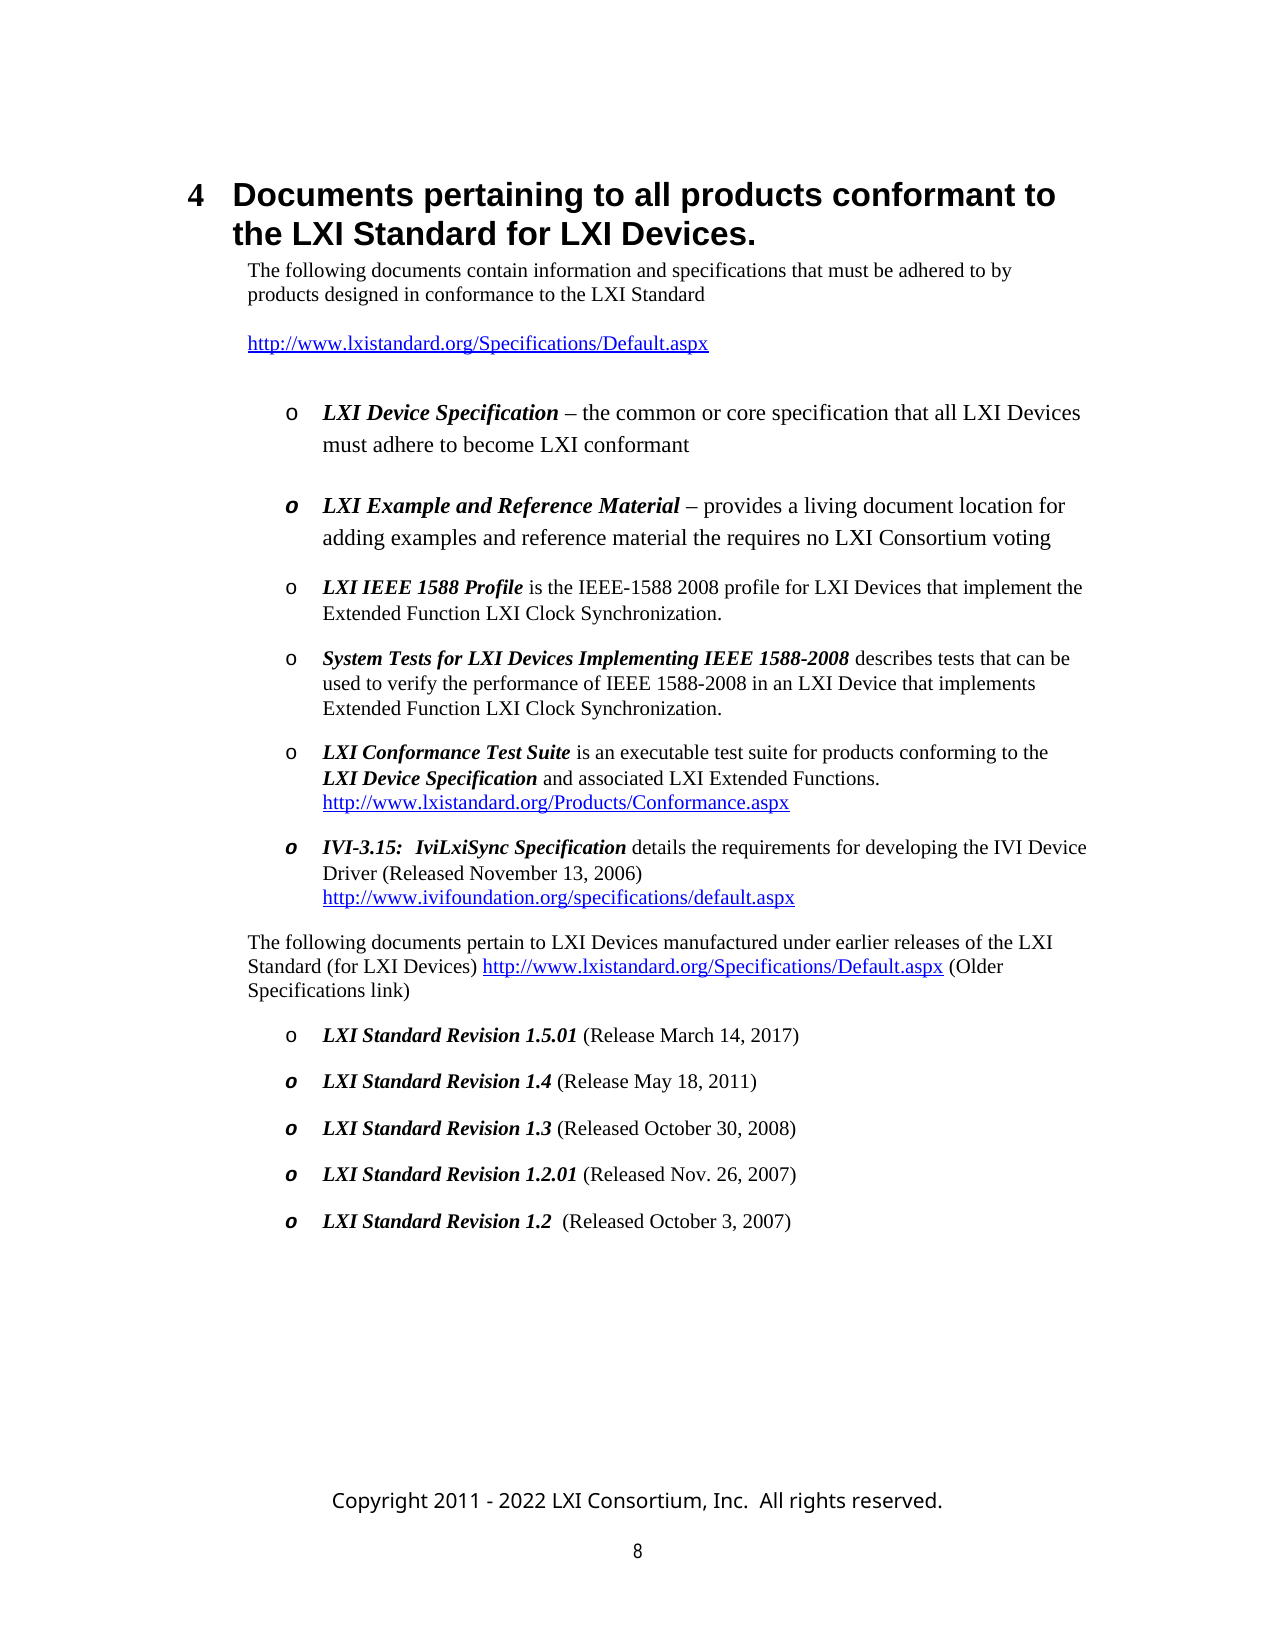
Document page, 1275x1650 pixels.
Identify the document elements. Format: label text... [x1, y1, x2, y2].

subtitle Documents pertaining to all products conformant to the LXI Standard for LXI Devices. [187, 175, 1087, 252]
list LXI Device Specification – the common or core specification that all LXI Devices must adhere to become LXI conformant [285, 399, 1087, 458]
list LXI Example and Reference Material – provides a living document location for adding examples and reference material the requires no LXI Consortium voting [285, 492, 1087, 550]
list LXI Standard Revision 1.4 (Release May 18, 2011) [285, 1069, 1087, 1095]
list System Tests for LXI Devices Implementing IEEE 1588-2008 describes tests that can be used to verify the performance of IEEE 1588-2008 in an LXI Device that implements Extended Function LXI Clock Synchronization. [285, 646, 1087, 719]
text The following documents contain information and specifications that must be adhered to by products designed in conformance to the LXI Standard [247, 258, 1087, 306]
list LXI Standard Revision 1.2.01 (Released Nov. 26, 2007) [285, 1162, 1087, 1188]
text http://www.lxistandard.org/Specifications/Default.aspx [247, 330, 1087, 354]
list IVI-3.15: IviLxiSync Specification details the requirements for developing the IVI Device Driver (Released November 13, 2006) http://www.ivifoundation.org/specifications/default.aspx [285, 835, 1087, 909]
list LXI Standard Revision 1.3 (Released October 30, 2008) [285, 1116, 1087, 1142]
text The following documents pertain to LXI Devices manufactured under earlier releases of the LXI Standard (for LXI Devices) http://www.lxistandard.org/Specifications/Default.aspx (Older Specifications link) [247, 930, 1087, 1002]
list LXI Standard Revision 1.5.01 (Release March 14, 2017) [285, 1023, 1087, 1048]
list LXI Conformance Test Suite is an executable test suite for products conforming to the LXI Device Specification and associated LXI Extended Functions. http://www.lxistandard.org/Products/Conformance.aspx [285, 740, 1087, 814]
list LXI Standard Revision 1.2 (Released October 3, 2007) [285, 1209, 1087, 1235]
list LXI IEEE 1588 Profile is the IEEE-1588 2008 profile for LXI Devices that implement the Extended Function LXI Clock Synchronization. [285, 575, 1087, 625]
